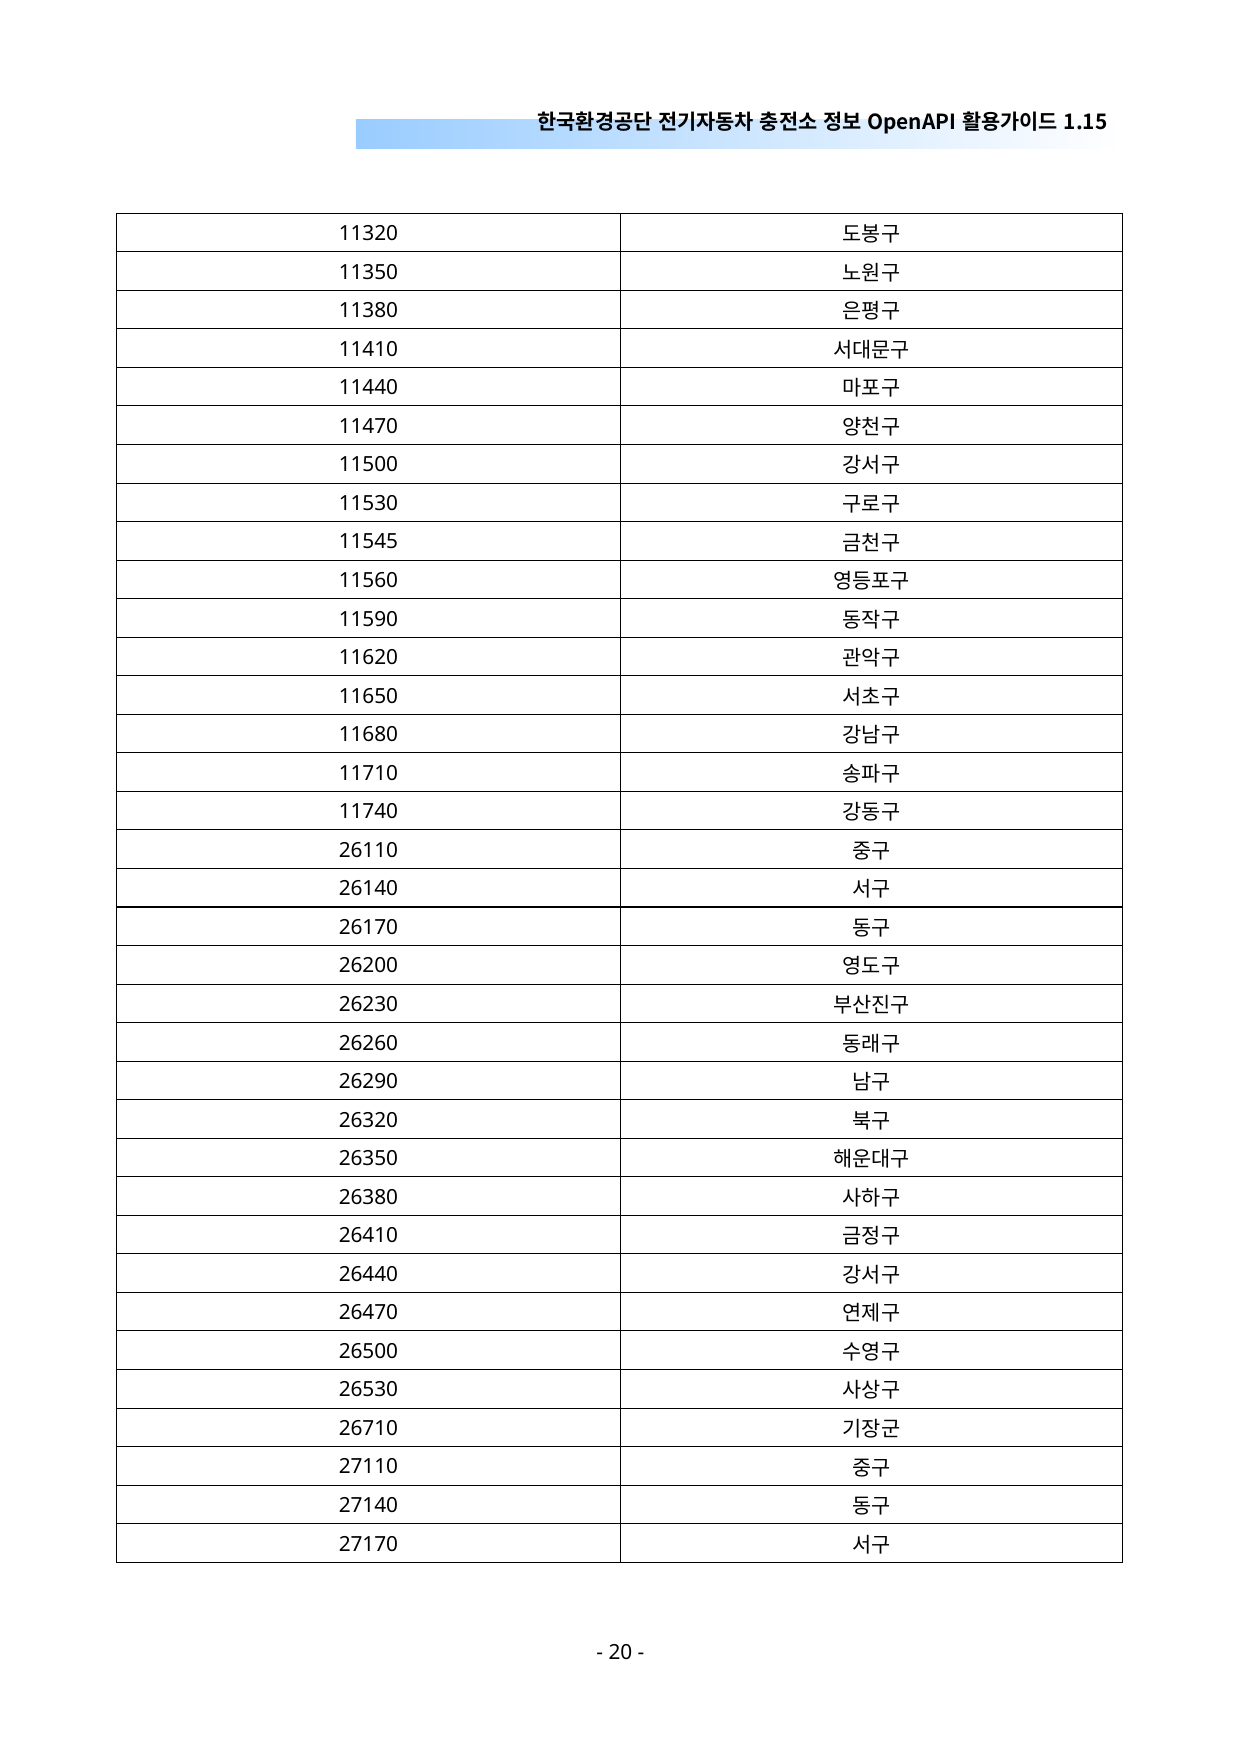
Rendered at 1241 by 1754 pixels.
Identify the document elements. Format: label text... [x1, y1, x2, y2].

table_cell 송파구 [621, 753, 1122, 791]
table_cell 중구 [621, 1447, 1122, 1484]
table_cell 26140 [117, 869, 620, 906]
table_cell 26530 [117, 1370, 620, 1407]
table_cell 26710 [117, 1409, 620, 1446]
table_cell 11470 [117, 406, 620, 444]
table_cell 해운대구 [621, 1139, 1122, 1176]
table_cell 11350 [117, 252, 620, 290]
table_cell 11740 [117, 792, 620, 829]
table_cell 구로구 [621, 484, 1122, 521]
table_cell 26470 [117, 1293, 620, 1330]
table_cell 도봉구 [621, 214, 1122, 251]
table_cell 26350 [117, 1139, 620, 1176]
table_cell 서대문구 [621, 329, 1122, 367]
table_cell 서구 [621, 1524, 1122, 1562]
table_cell 은평구 [621, 291, 1122, 328]
table_cell 강동구 [621, 792, 1122, 829]
table_cell 11680 [117, 715, 620, 752]
table_cell 26230 [117, 985, 620, 1022]
table_cell 11620 [117, 638, 620, 675]
table_cell 동구 [621, 1486, 1122, 1523]
table_cell 11545 [117, 522, 620, 559]
table_cell 26110 [117, 830, 620, 868]
table_cell 북구 [621, 1100, 1122, 1138]
table_cell 11590 [117, 599, 620, 637]
table_cell 강남구 [621, 715, 1122, 752]
table_cell 남구 [621, 1062, 1122, 1099]
table_cell 11500 [117, 445, 620, 482]
table_cell 노원구 [621, 252, 1122, 290]
table_cell 11410 [117, 329, 620, 367]
table_cell 11380 [117, 291, 620, 328]
table_cell 26500 [117, 1331, 620, 1369]
table_cell 26380 [117, 1177, 620, 1215]
table_cell 26320 [117, 1100, 620, 1138]
table_cell 중구 [621, 830, 1122, 868]
table_cell 26170 [117, 908, 620, 945]
table_cell 11320 [117, 214, 620, 251]
table_cell 27110 [117, 1447, 620, 1484]
table_cell 관악구 [621, 638, 1122, 675]
table_cell 서구 [621, 869, 1122, 906]
table_cell 마포구 [621, 368, 1122, 405]
table_cell 11530 [117, 484, 620, 521]
table_cell 양천구 [621, 406, 1122, 444]
table_cell 영도구 [621, 946, 1122, 983]
table_cell 금천구 [621, 522, 1122, 559]
table_cell 27140 [117, 1486, 620, 1523]
table_cell 11650 [117, 676, 620, 714]
table_cell 수영구 [621, 1331, 1122, 1369]
table_cell 사하구 [621, 1177, 1122, 1215]
table_cell 부산진구 [621, 985, 1122, 1022]
table_cell 11440 [117, 368, 620, 405]
table_cell 26200 [117, 946, 620, 983]
table_cell 사상구 [621, 1370, 1122, 1407]
table_cell 26440 [117, 1254, 620, 1292]
table_cell 26410 [117, 1216, 620, 1253]
table_cell 금정구 [621, 1216, 1122, 1253]
table_cell 강서구 [621, 1254, 1122, 1292]
table_cell 11560 [117, 561, 620, 598]
table_cell 동작구 [621, 599, 1122, 637]
table_cell 26260 [117, 1023, 620, 1061]
table_cell 동래구 [621, 1023, 1122, 1061]
table_cell 26290 [117, 1062, 620, 1099]
table_cell 연제구 [621, 1293, 1122, 1330]
table_cell 서초구 [621, 676, 1122, 714]
table_cell 동구 [621, 908, 1122, 945]
table_cell 기장군 [621, 1409, 1122, 1446]
table_cell 11710 [117, 753, 620, 791]
table_cell 영등포구 [621, 561, 1122, 598]
table_cell 27170 [117, 1524, 620, 1562]
table_cell 강서구 [621, 445, 1122, 482]
